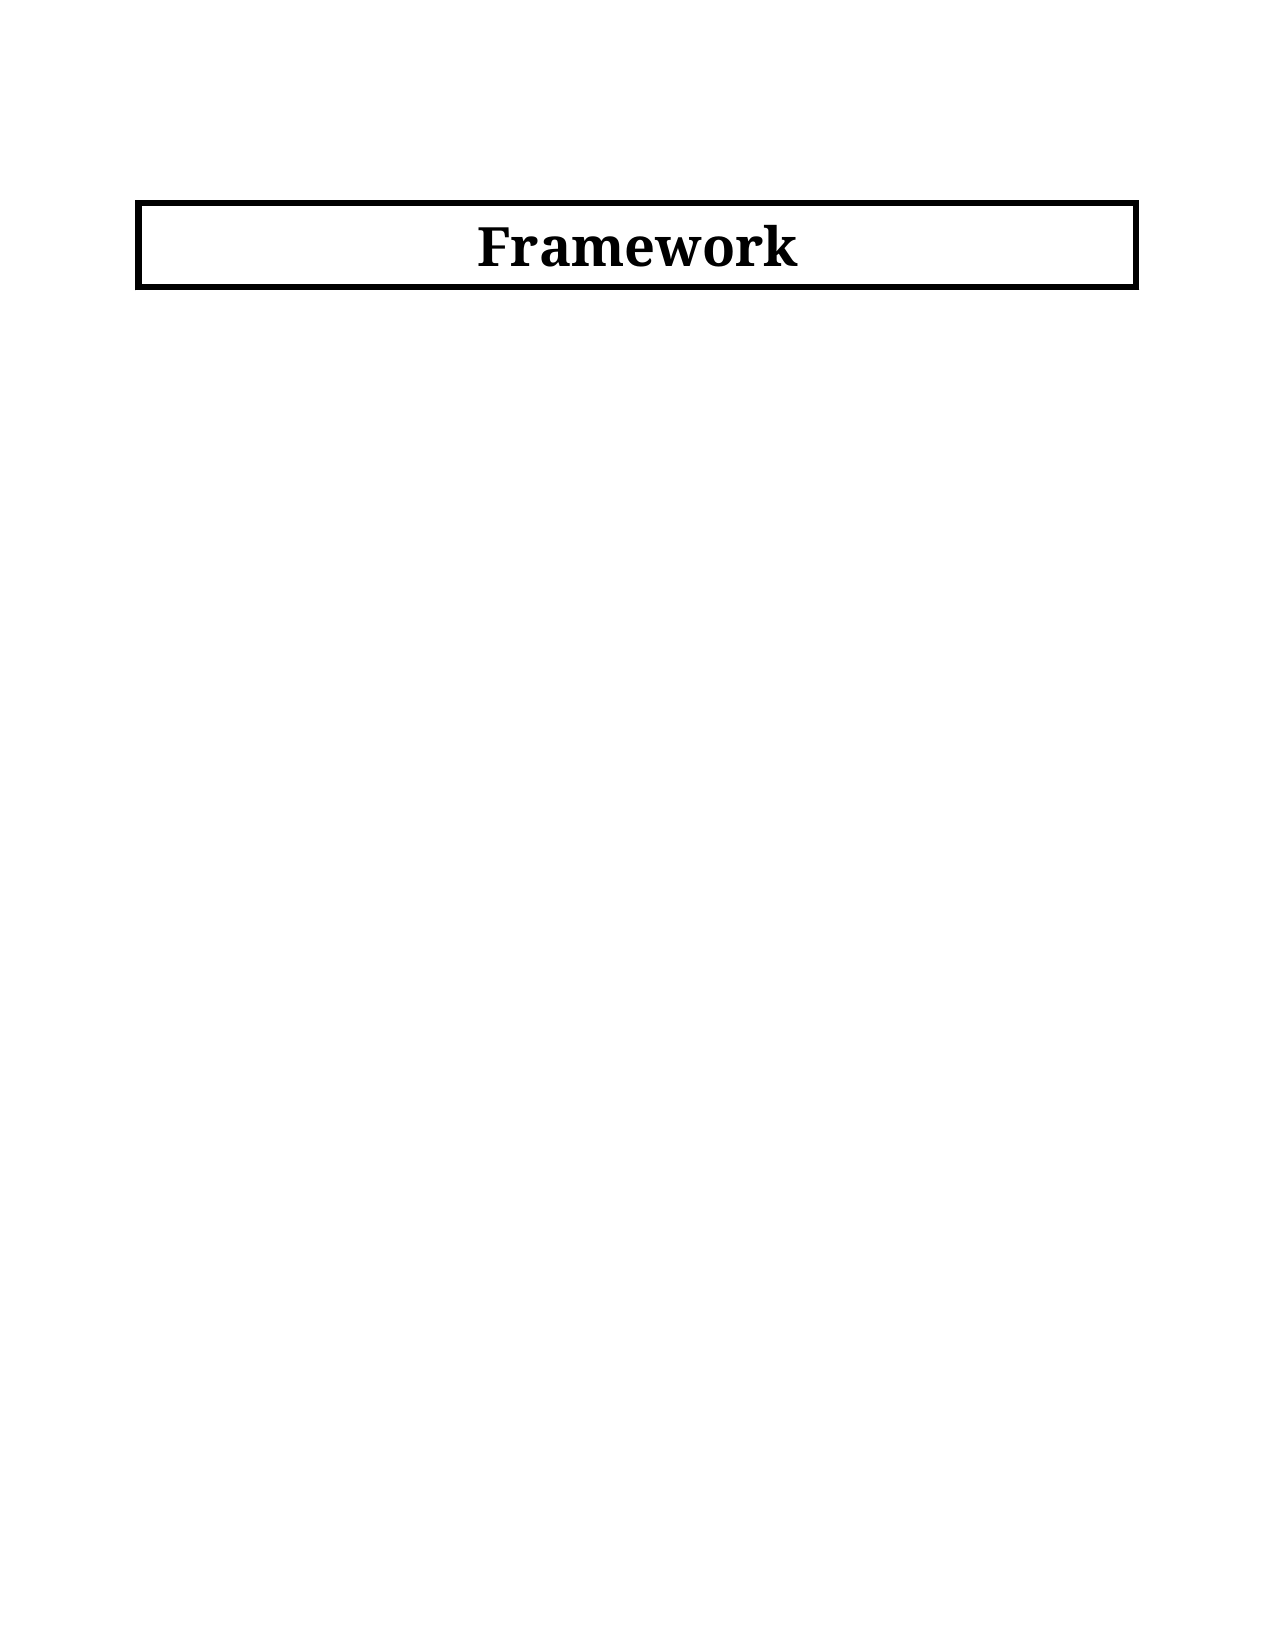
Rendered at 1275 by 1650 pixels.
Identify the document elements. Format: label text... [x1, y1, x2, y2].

subtitle Framework [142, 206, 1133, 284]
